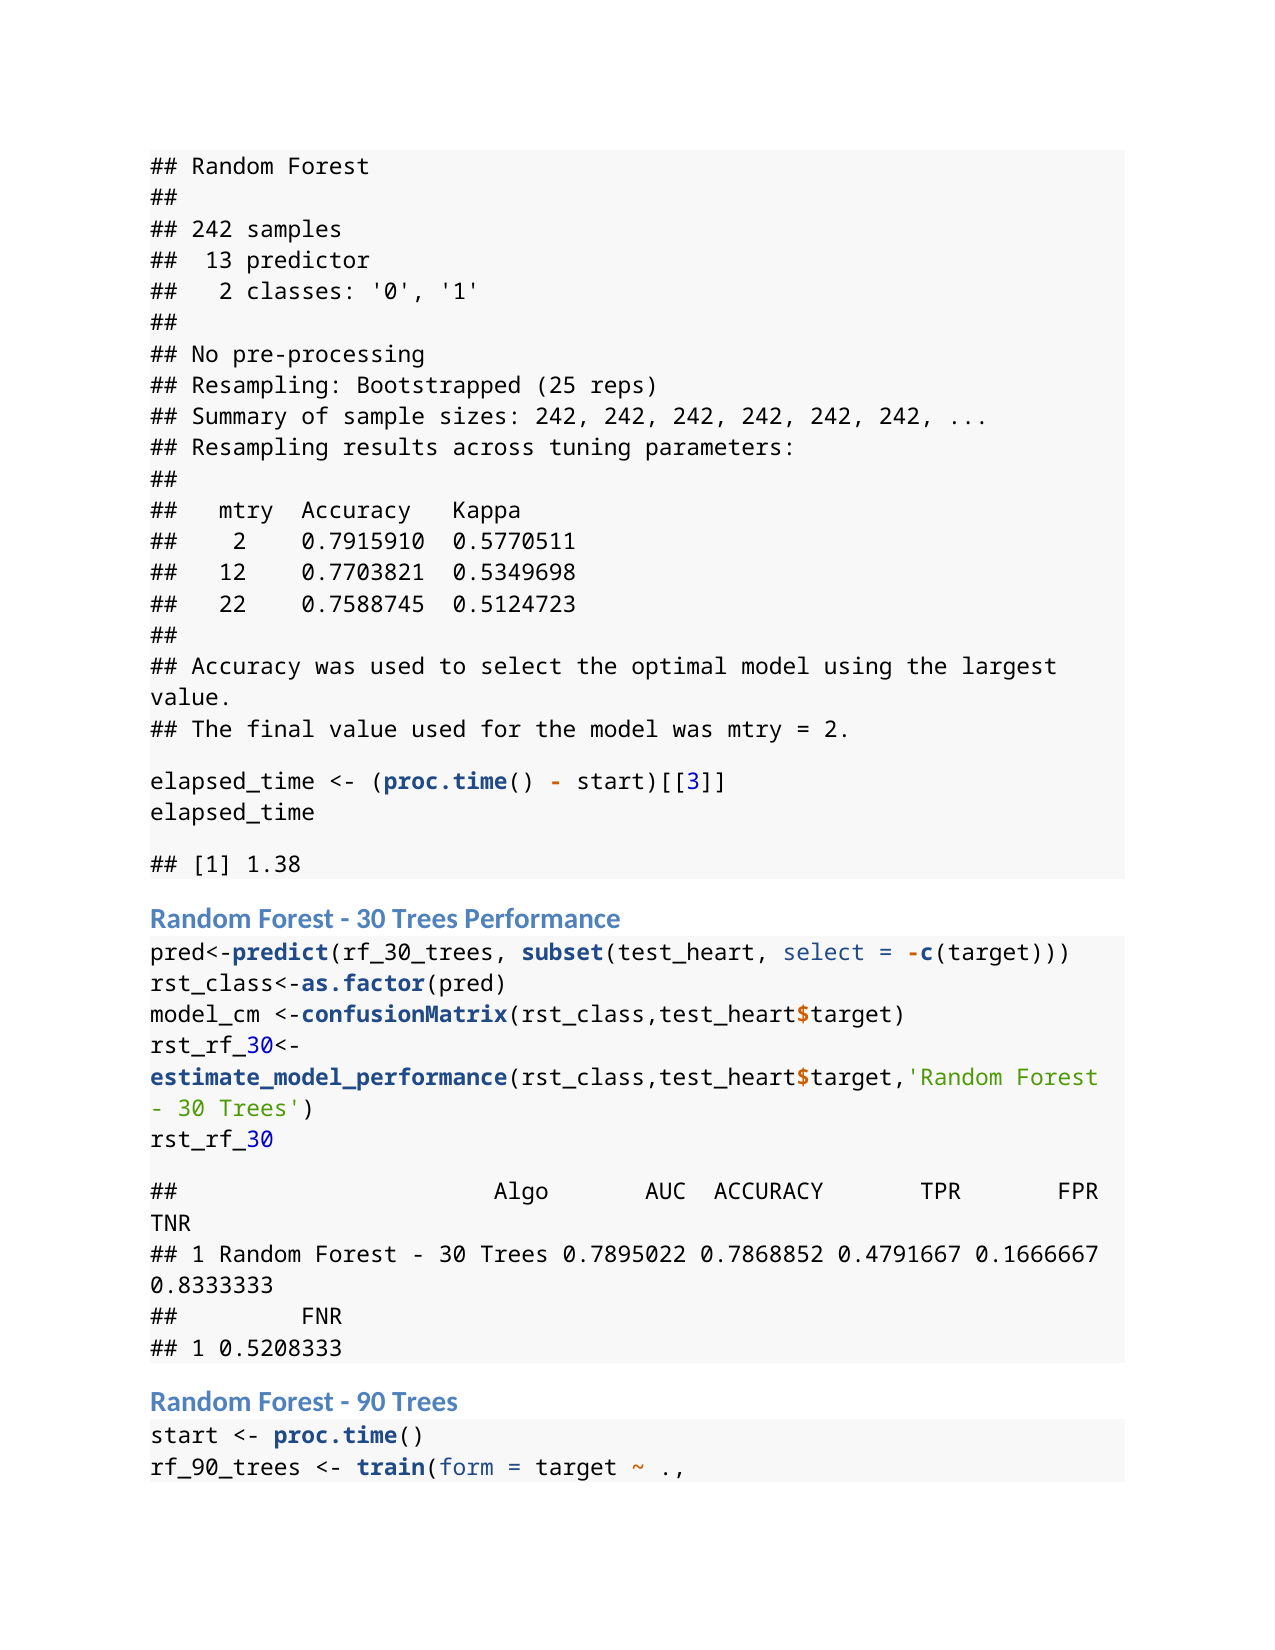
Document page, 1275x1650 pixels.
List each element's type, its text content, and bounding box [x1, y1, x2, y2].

text ## [1] 1.38 [150, 848, 1125, 879]
text ## Random Forest ## ## 242 samples ## 13 predictor ## 2 classes: '0', '1' ## ## No pre-processing ## Resampling: Bootstrapped (25 reps) ## Summary of sample sizes: 242, 242, 242, 242, 242, 242, ... ## Resampling results across tuning parameters: ## ## mtry Accuracy Kappa ## 2 0.7915910 0.5770511 ## 12 0.7703821 0.5349698 ## 22 0.7588745 0.5124723 ## ## Accuracy was used to select the optimal model using the largest value. ## The final value used for the model was mtry = 2. [150, 150, 1125, 744]
subtitle Random Forest - 90 Trees [150, 1383, 1125, 1419]
text elapsed_time <- (proc.time() - start)[[3]] elapsed_time [150, 764, 1125, 827]
text ## Algo AUC ACCURACY TPR FPR TNR ## 1 Random Forest - 30 Trees 0.7895022 0.7868852 0.4791667 0.1666667 0.8333333 ## FNR ## 1 0.5208333 [150, 1175, 1125, 1363]
text pred<-predict(rf_30_trees, subset(test_heart, select = -c(target))) rst_class<-as.factor(pred) model_cm <-confusionMatrix(rst_class,test_heart$target) rst_rf_30<-estimate_model_performance(rst_class,test_heart$target,'Random Forest - 30 Trees') rst_rf_30 [274, 936, 1125, 1154]
subtitle Random Forest - 30 Trees Performance [150, 900, 1125, 936]
